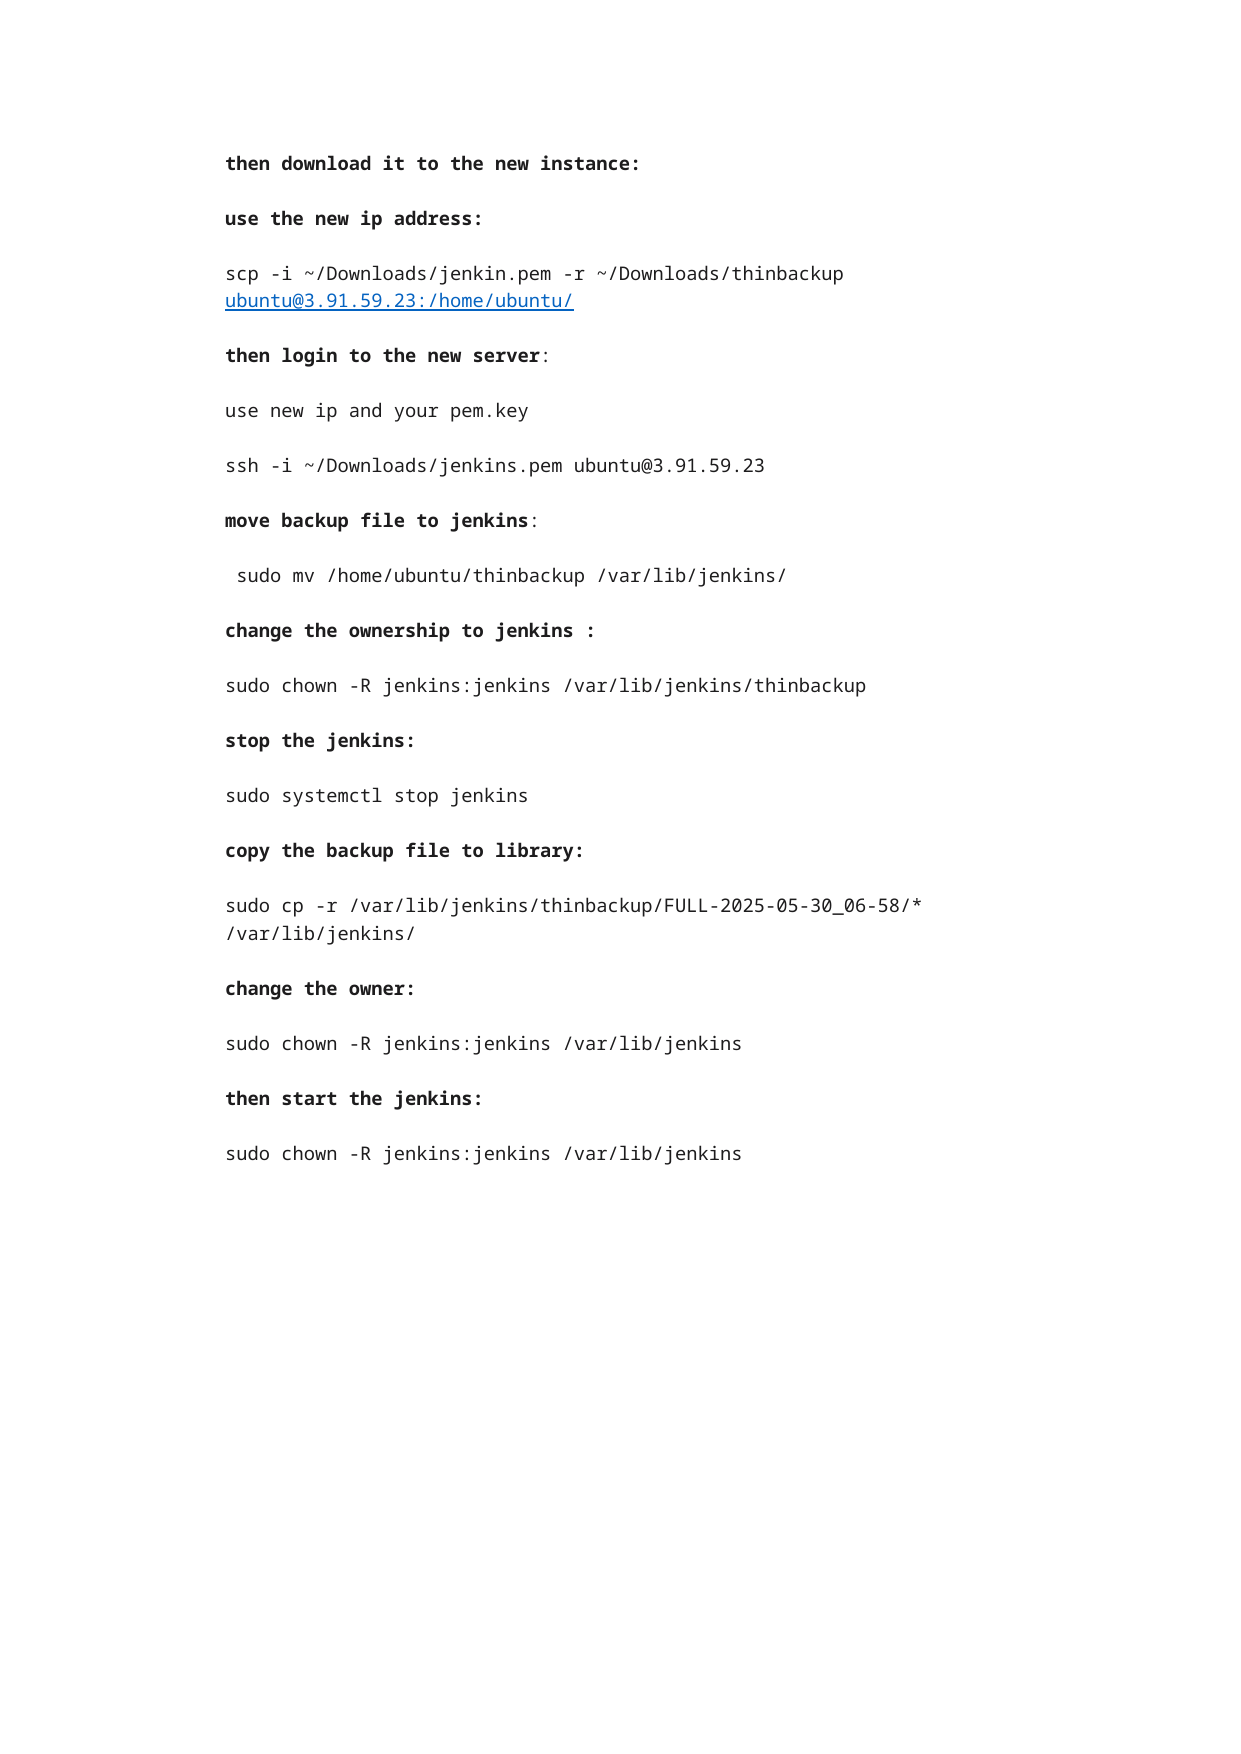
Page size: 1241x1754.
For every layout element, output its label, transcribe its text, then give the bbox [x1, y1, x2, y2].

list ssh -i ~/Downloads/jenkins.pem ubuntu@3.91.59.23 [225, 452, 1090, 478]
list then login to the new server: [225, 342, 1090, 368]
list then download it to the new instance: [225, 150, 1090, 176]
list use new ip and your pem.key [225, 397, 1090, 423]
list sudo cp -r /var/lib/jenkins/thinbackup/FULL-2025-05-30_06-58/* /var/lib/jenkins/ [225, 892, 1090, 946]
list sudo systemctl stop jenkins [225, 782, 1090, 808]
list then start the jenkins: [225, 1085, 1090, 1111]
list use the new ip address: [225, 205, 1090, 231]
list move backup file to jenkins: [225, 507, 1090, 533]
list sudo chown -R jenkins:jenkins /var/lib/jenkins/thinbackup [225, 672, 1090, 698]
list sudo mv /home/ubuntu/thinbackup /var/lib/jenkins/ [225, 562, 1090, 588]
list copy the backup file to library: [225, 837, 1090, 863]
list change the owner: [225, 975, 1090, 1001]
list sudo chown -R jenkins:jenkins /var/lib/jenkins [225, 1030, 1090, 1056]
list stop the jenkins: [225, 727, 1090, 753]
list scp -i ~/Downloads/jenkin.pem -r ~/Downloads/thinbackup ubuntu@3.91.59.23:/home/ubuntu/ [225, 260, 1090, 313]
list change the ownership to jenkins : [225, 617, 1090, 643]
list sudo chown -R jenkins:jenkins /var/lib/jenkins [225, 1140, 1090, 1166]
